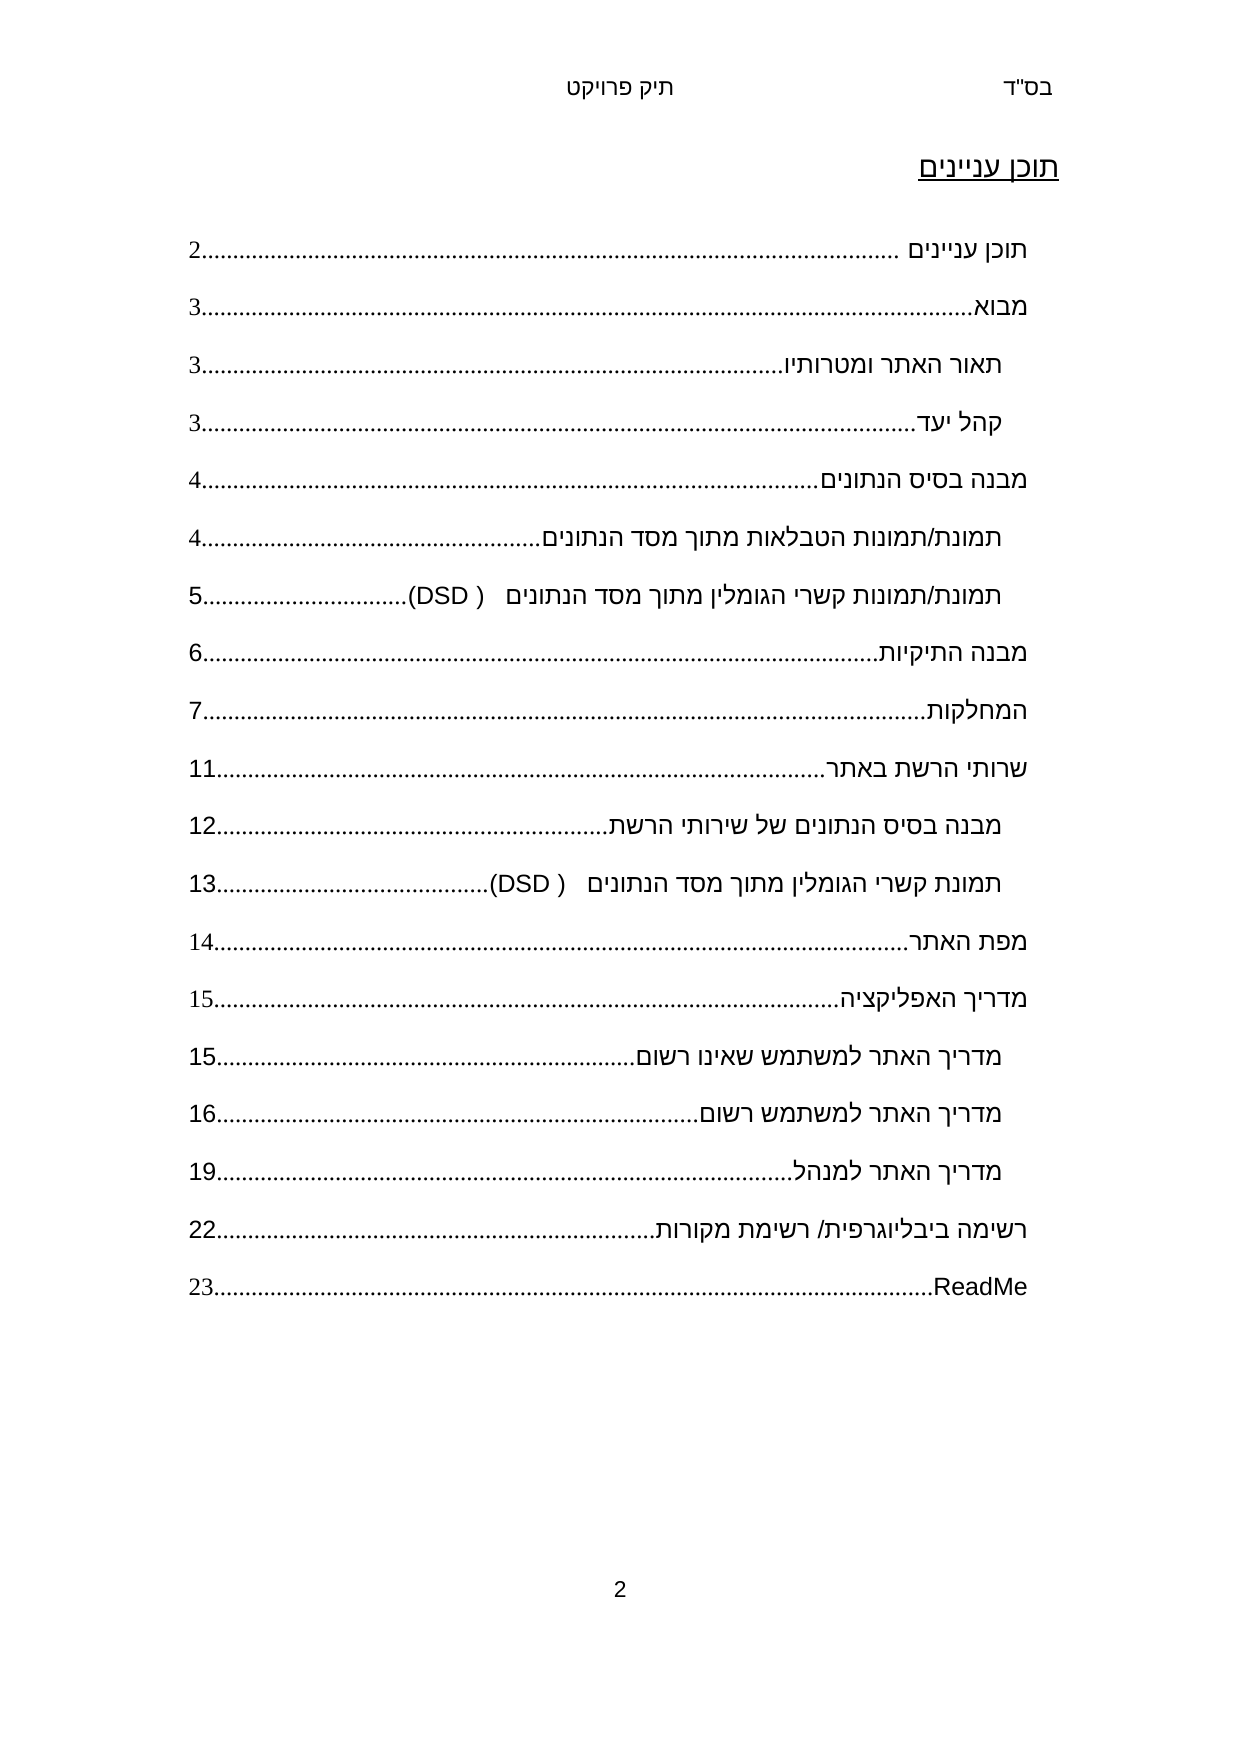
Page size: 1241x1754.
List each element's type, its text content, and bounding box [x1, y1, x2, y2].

text המחלקות 7 [187, 696, 1028, 725]
text מפת האתר 14 [187, 926, 1028, 955]
text מבנה בסיס הנתונים של שירותי הרשת 12 [187, 811, 1002, 840]
text מבנה בסיס הנתונים 4 [187, 465, 1028, 494]
text שרותי הרשת באתר 11 [187, 754, 1028, 782]
text מדריך האתר למנהל 19 [187, 1157, 1002, 1186]
text תאור האתר ומטרותיו 3 [187, 350, 1002, 379]
text תמונת/תמונות הטבלאות מתוך מסד הנתונים 4 [187, 523, 1002, 552]
text רשימה ביבליוגרפית/ רשימת מקורות 22 [187, 1215, 1028, 1243]
text מדריך האתר למשתמש שאינו רשום 15 [187, 1042, 1002, 1071]
text מבנה התיקיות 6 [187, 638, 1028, 667]
text מדריך האתר למשתמש רשום 16 [187, 1099, 1002, 1128]
text תמונת/תמונות קשרי הגומלין מתוך מסד הנתונים ( DSD) 5 [187, 581, 1002, 609]
text קהל יעד 3 [187, 408, 1002, 437]
text מדריך האפליקציה 15 [187, 984, 1028, 1013]
text ReadMe 23 [187, 1272, 1028, 1301]
text תמונת קשרי הגומלין מתוך מסד הנתונים ( DSD) 13 [187, 869, 1002, 898]
subtitle תוכן עניינים [187, 150, 1059, 183]
text מבוא 3 [187, 292, 1028, 321]
text תוכן עניינים 2 [187, 234, 1028, 263]
